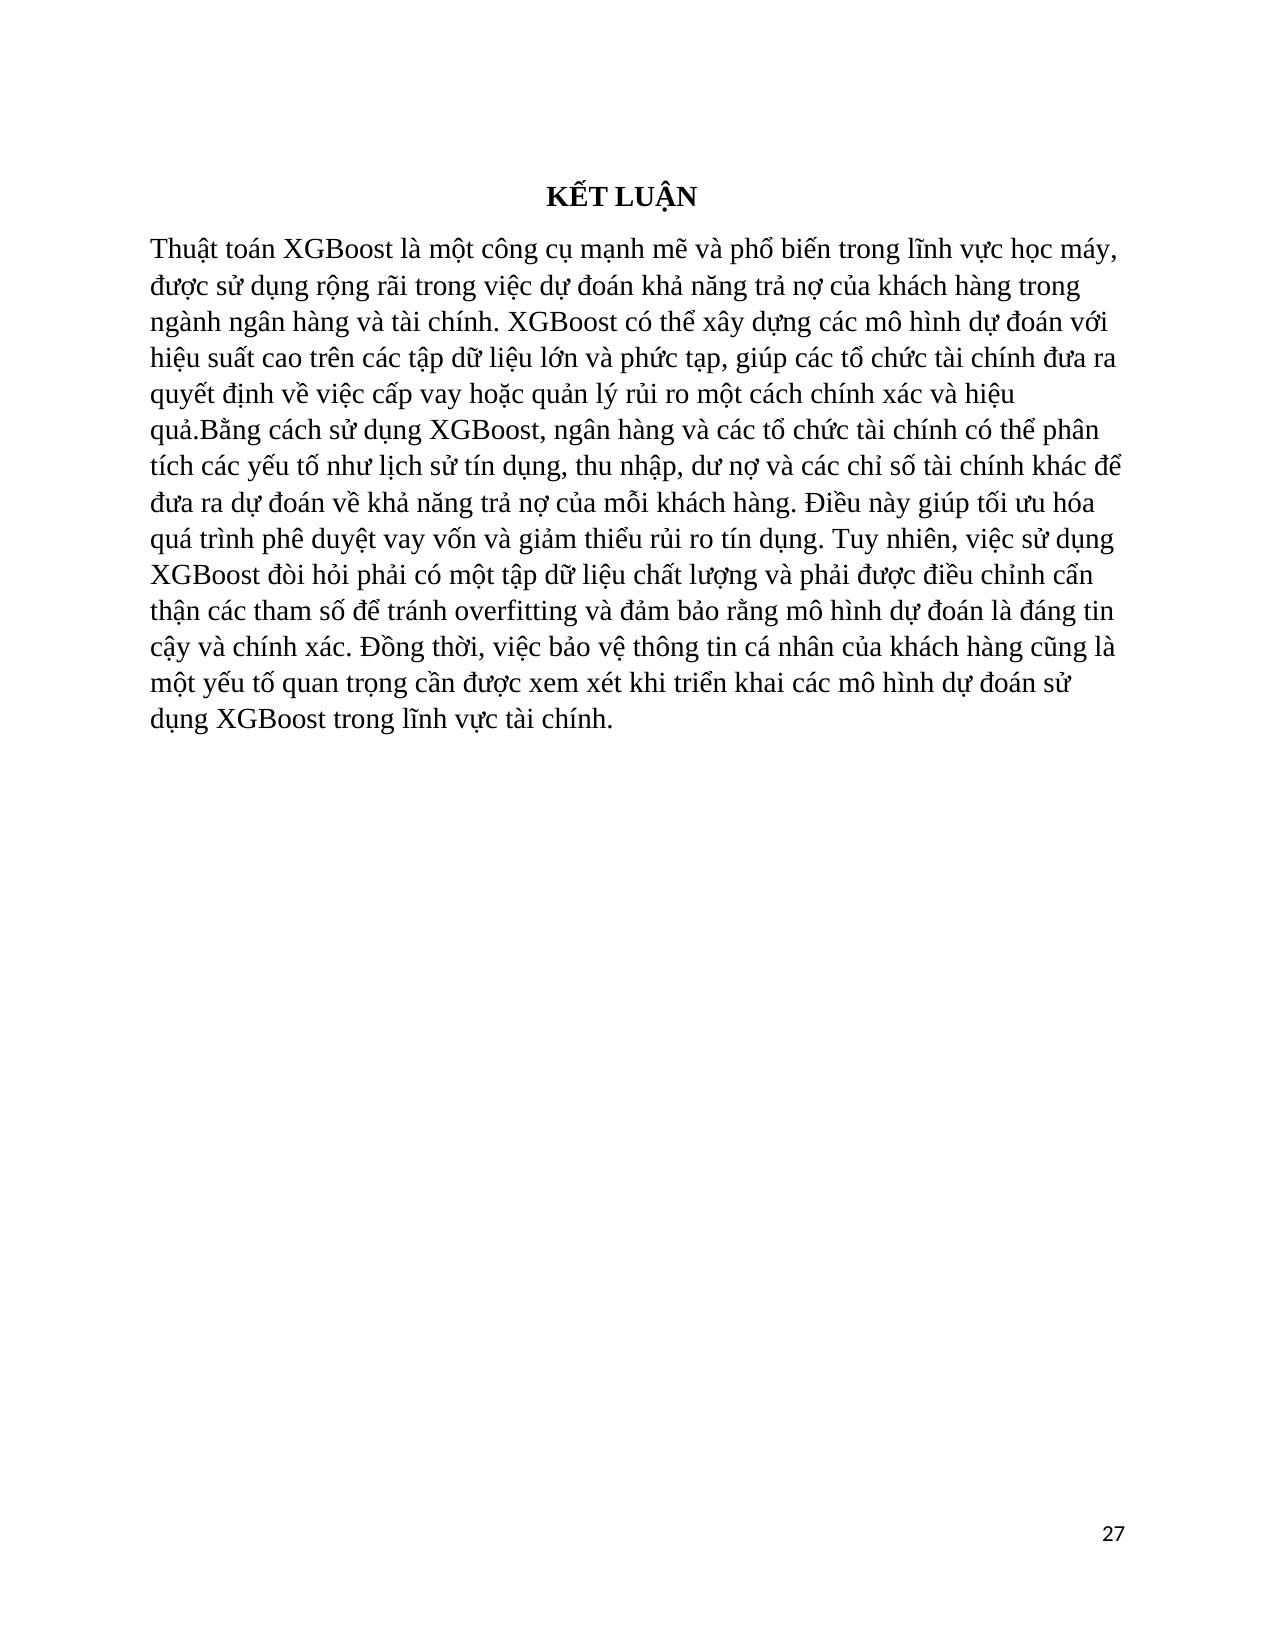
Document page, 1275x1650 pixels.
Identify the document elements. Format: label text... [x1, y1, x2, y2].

text Thuật toán XGBoost là một công cụ mạnh mẽ và phổ biến trong lĩnh vực học máy, được sử dụng rộng rãi trong việc dự đoán khả năng trả nợ của khách hàng trong ngành ngân hàng và tài chính. XGBoost có thể xây dựng các mô hình dự đoán với hiệu suất cao trên các tập dữ liệu lớn và phức tạp, giúp các tổ chức tài chính đưa ra quyết định về việc cấp vay hoặc quản lý rủi ro một cách chính xác và hiệu quả.Bằng cách sử dụng XGBoost, ngân hàng và các tổ chức tài chính có thể phân tích các yếu tố như lịch sử tín dụng, thu nhập, dư nợ và các chỉ số tài chính khác để đưa ra dự đoán về khả năng trả nợ của mỗi khách hàng. Điều này giúp tối ưu hóa quá trình phê duyệt vay vốn và giảm thiểu rủi ro tín dụng. Tuy nhiên, việc sử dụng XGBoost đòi hỏi phải có một tập dữ liệu chất lượng và phải được điều chỉnh cẩn thận các tham số để tránh overfitting và đảm bảo rằng mô hình dự đoán là đáng tin cậy và chính xác. Đồng thời, việc bảo vệ thông tin cá nhân của khách hàng cũng là một yếu tố quan trọng cần được xem xét khi triển khai các mô hình dự đoán sử dụng XGBoost trong lĩnh vực tài chính. [150, 232, 1125, 735]
subtitle KẾT LUẬN [150, 179, 1093, 213]
